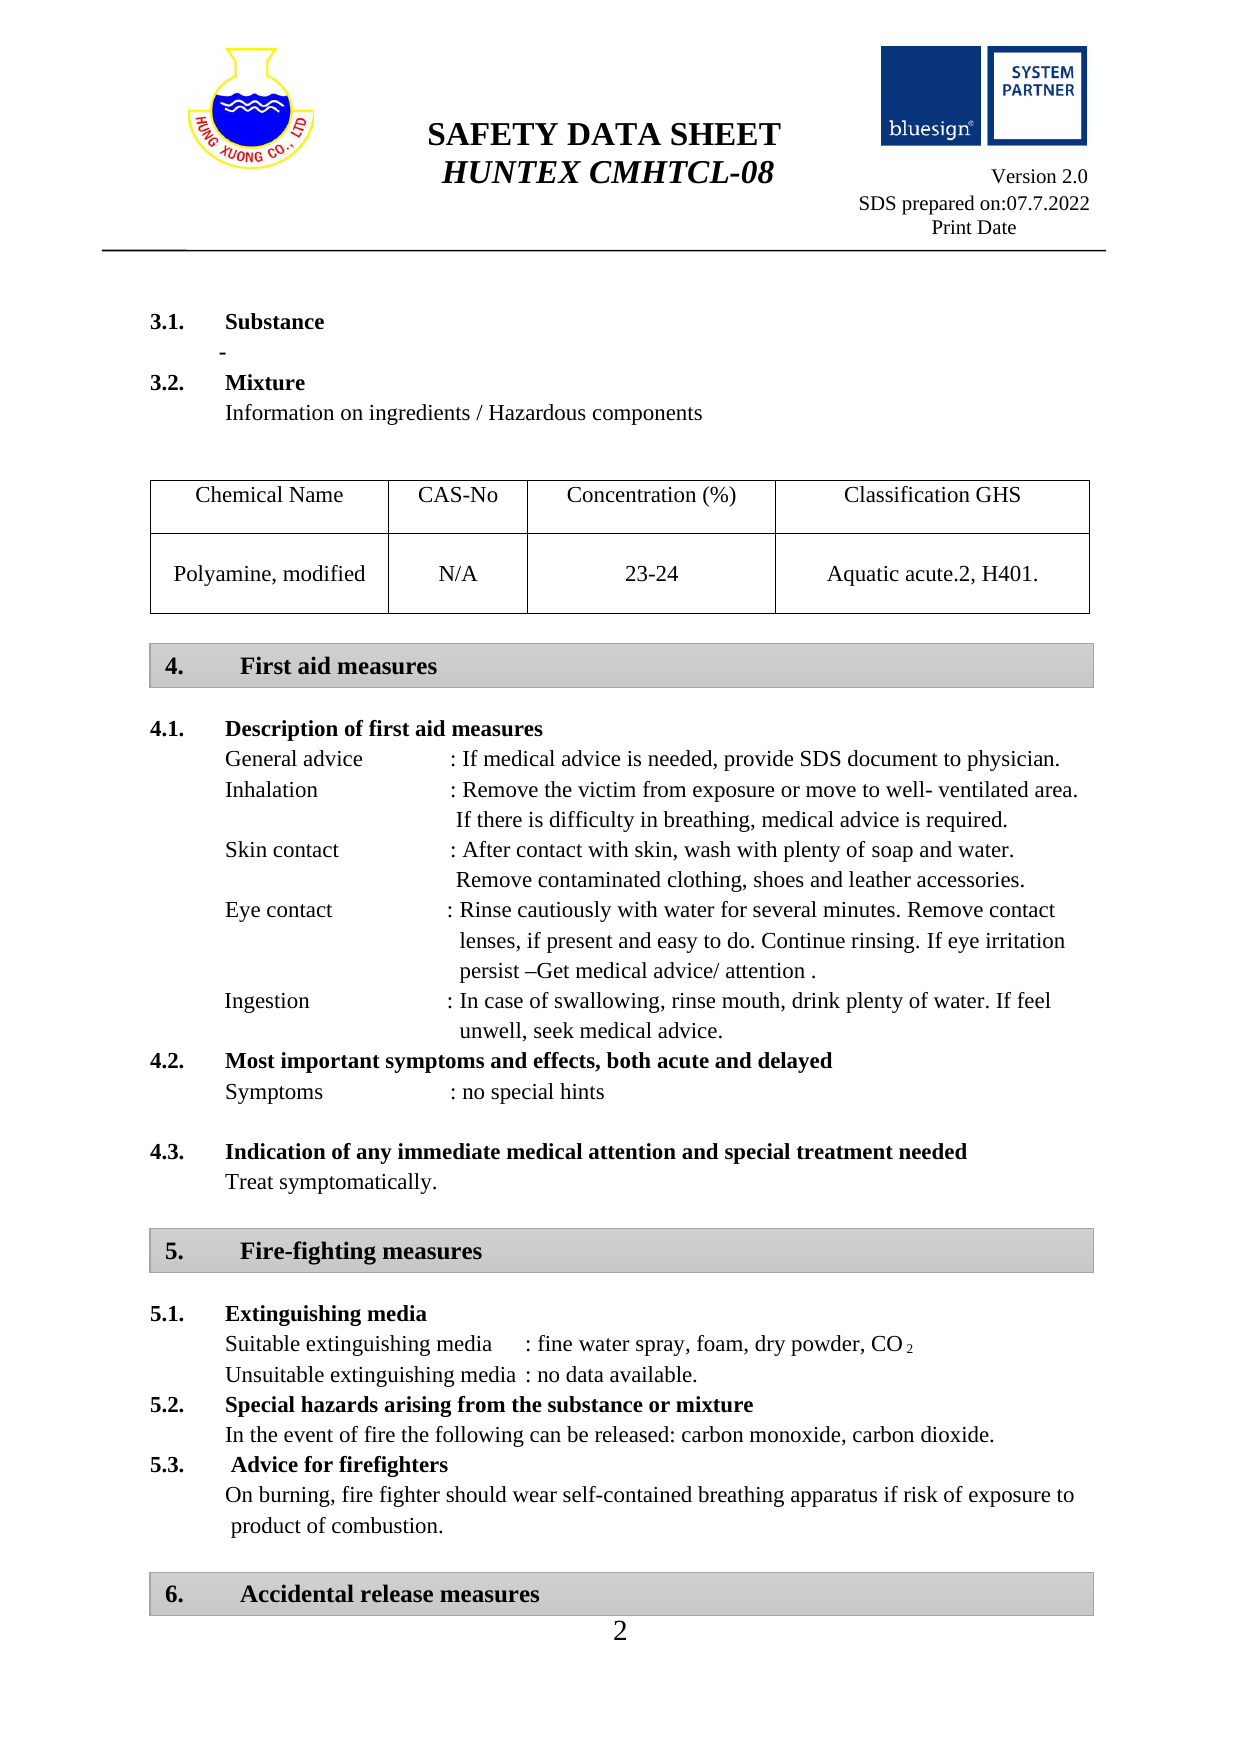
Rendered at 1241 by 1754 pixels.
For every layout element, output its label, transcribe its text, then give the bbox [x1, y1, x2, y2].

text 5.2. Special hazards arising from the substance or mixture [150, 1391, 1090, 1417]
text 3.1. Substance [150, 308, 1090, 334]
text 5.3. Advice for firefighters [150, 1451, 1090, 1478]
table_cell 23-24 [528, 534, 775, 613]
table_cell N/A [389, 534, 527, 613]
text Remove contaminated clothing, shoes and leather accessories. [150, 866, 1090, 893]
text Unsuitable extinguishing media : no data available. [150, 1361, 1090, 1387]
text General advice : If medical advice is needed, provide SDS document to physician. [150, 746, 1090, 772]
text product of combustion. [150, 1512, 1090, 1538]
text In the event of fire the following can be released: carbon monoxide, carbon dioxide. [150, 1421, 1090, 1447]
table_header Chemical Name [151, 481, 388, 532]
text Skin contact : After contact with skin, wash with plenty of soap and water. [150, 836, 1090, 862]
text 4.3. Indication of any immediate medical attention and special treatment needed [150, 1138, 1090, 1164]
table_cell Aquatic acute.2, H401. [776, 534, 1089, 613]
text Ingestion : In case of swallowing, rinse mouth, drink plenty of water. If feel unwell, seek medical advice. [150, 987, 1090, 1044]
text 3.2. Mixture [150, 369, 1090, 395]
text If there is difficulty in breathing, medical advice is required. [175, 806, 1090, 832]
text 5.1. Extinguishing media [150, 1300, 1090, 1327]
text Eye contact : Rinse cautiously with water for several minutes. Remove contact lenses, if present and easy to do. Continue rinsing. If eye irritation persist –Get medical advice/ attention . [225, 897, 1090, 983]
text Information on ingredients / Hazardous components [150, 399, 1090, 425]
text 4.1. Description of first aid measures [150, 715, 1090, 742]
picture [881, 46, 1088, 146]
text - [150, 338, 1090, 365]
table_header CAS-No [389, 481, 527, 532]
text Inhalation : Remove the victim from exposure or move to well- ventilated area. [150, 776, 1090, 802]
text 4.2. Most important symptoms and effects, both acute and delayed [150, 1048, 1090, 1074]
text Treat symptomatically. [150, 1168, 1090, 1195]
text Symptoms : no special hints [150, 1078, 1090, 1104]
text On burning, fire fighter should wear self-contained breathing apparatus if risk of exposure to [150, 1482, 1090, 1508]
text Suitable extinguishing media : fine water spray, foam, dry powder, CO 2 [175, 1331, 1090, 1357]
table_header Concentration (%) [528, 481, 775, 532]
picture [187, 48, 314, 169]
table_cell Polyamine, modified [151, 534, 388, 613]
table_header Classification GHS [776, 481, 1089, 532]
